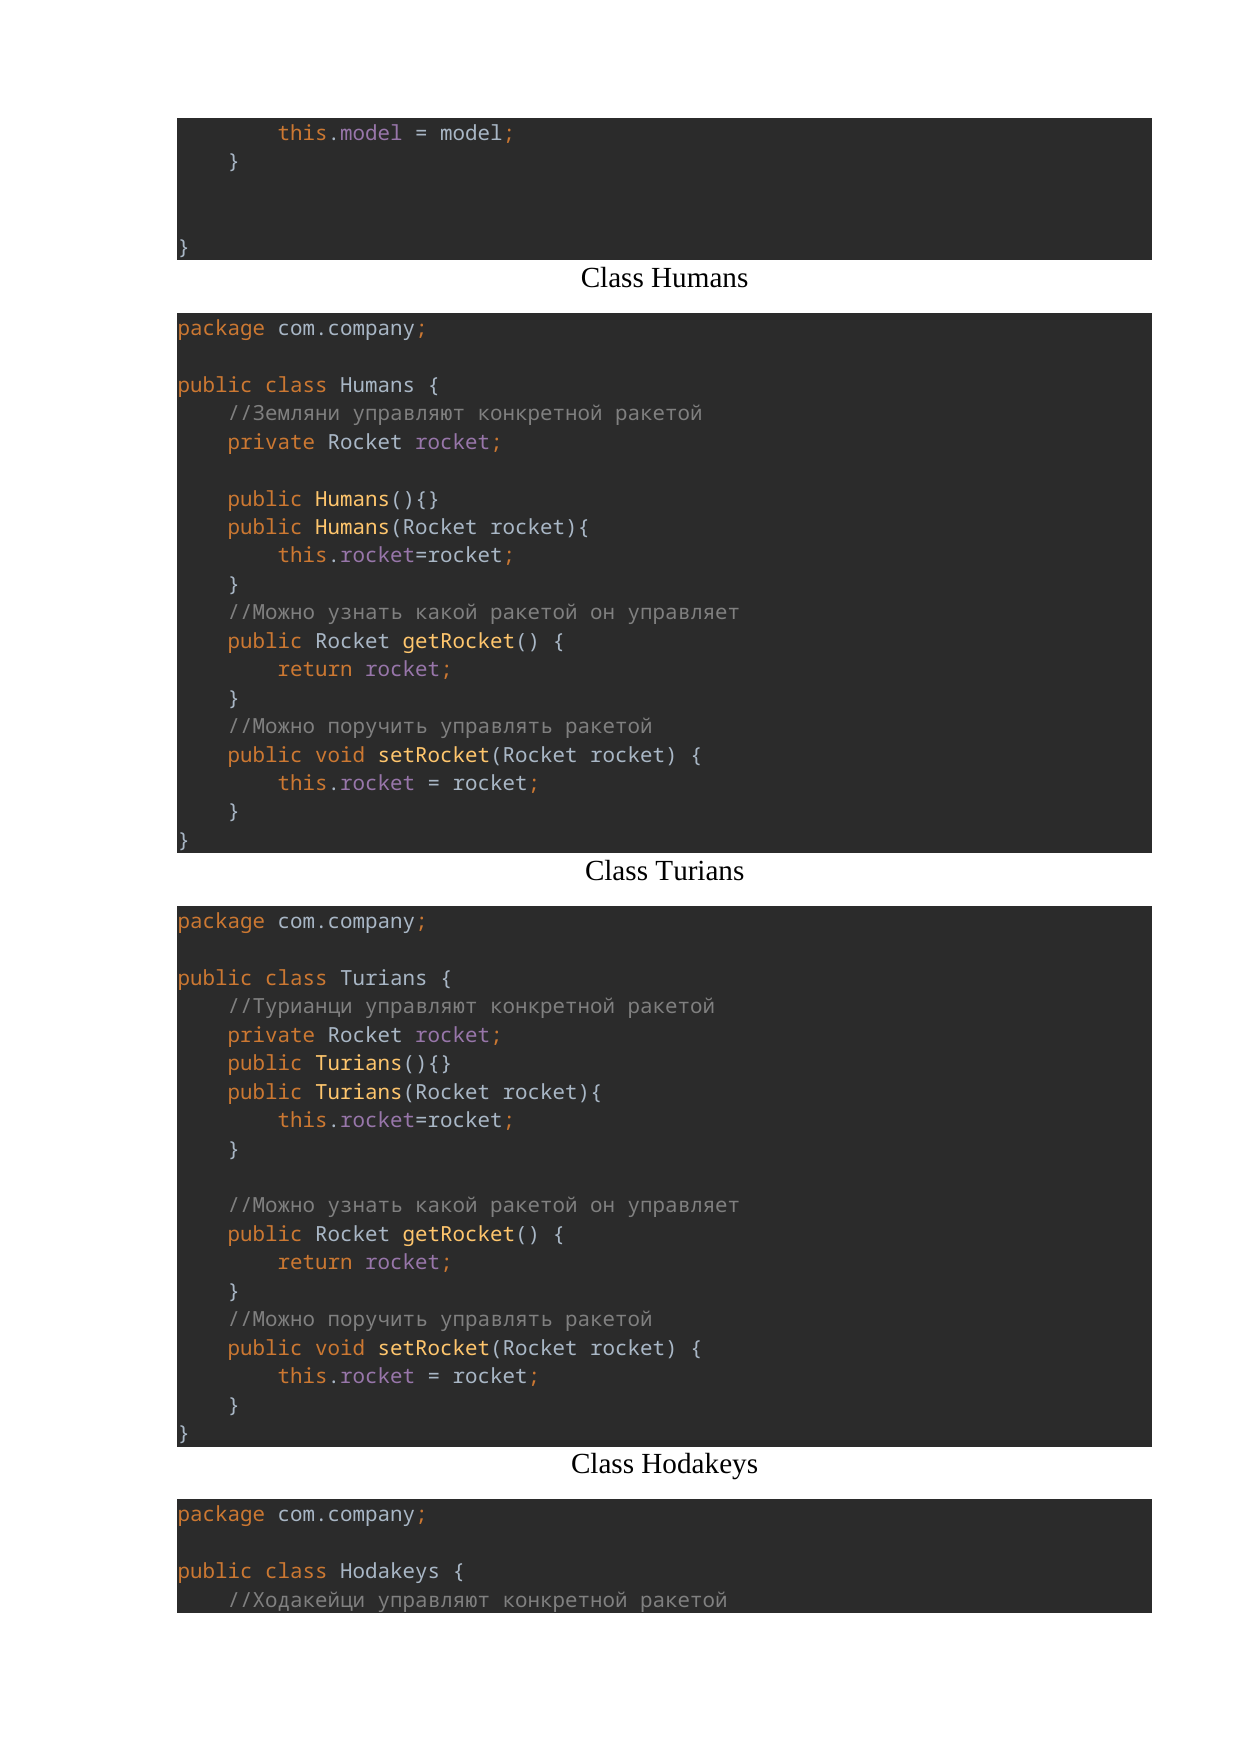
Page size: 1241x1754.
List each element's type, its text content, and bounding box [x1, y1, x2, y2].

text Class Humans [177, 260, 1152, 294]
text package com.company; public class Turians { //Турианци управляют конкретной ракетой private Rocket rocket; public Turians(){} public Turians(Rocket rocket){ this.rocket=rocket; } //Можно узнать какой ракетой он управляет public Rocket getRocket() { return rocket; } //Можно поручить управлять ракетой public void setRocket(Rocket rocket) { this.rocket = rocket; } } [177, 906, 1152, 1447]
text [177, 118, 1152, 260]
text Class Turians [177, 853, 1152, 887]
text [177, 1499, 1152, 1613]
text Class Hodakeys [177, 1447, 1152, 1480]
text package com.company; public class Humans { //Земляни управляют конкретной ракетой private Rocket rocket; public Humans(){} public Humans(Rocket rocket){ this.rocket=rocket; } //Можно узнать какой ракетой он управляет public Rocket getRocket() { return rocket; } //Можно поручить управлять ракетой public void setRocket(Rocket rocket) { this.rocket = rocket; } } [177, 313, 1152, 853]
